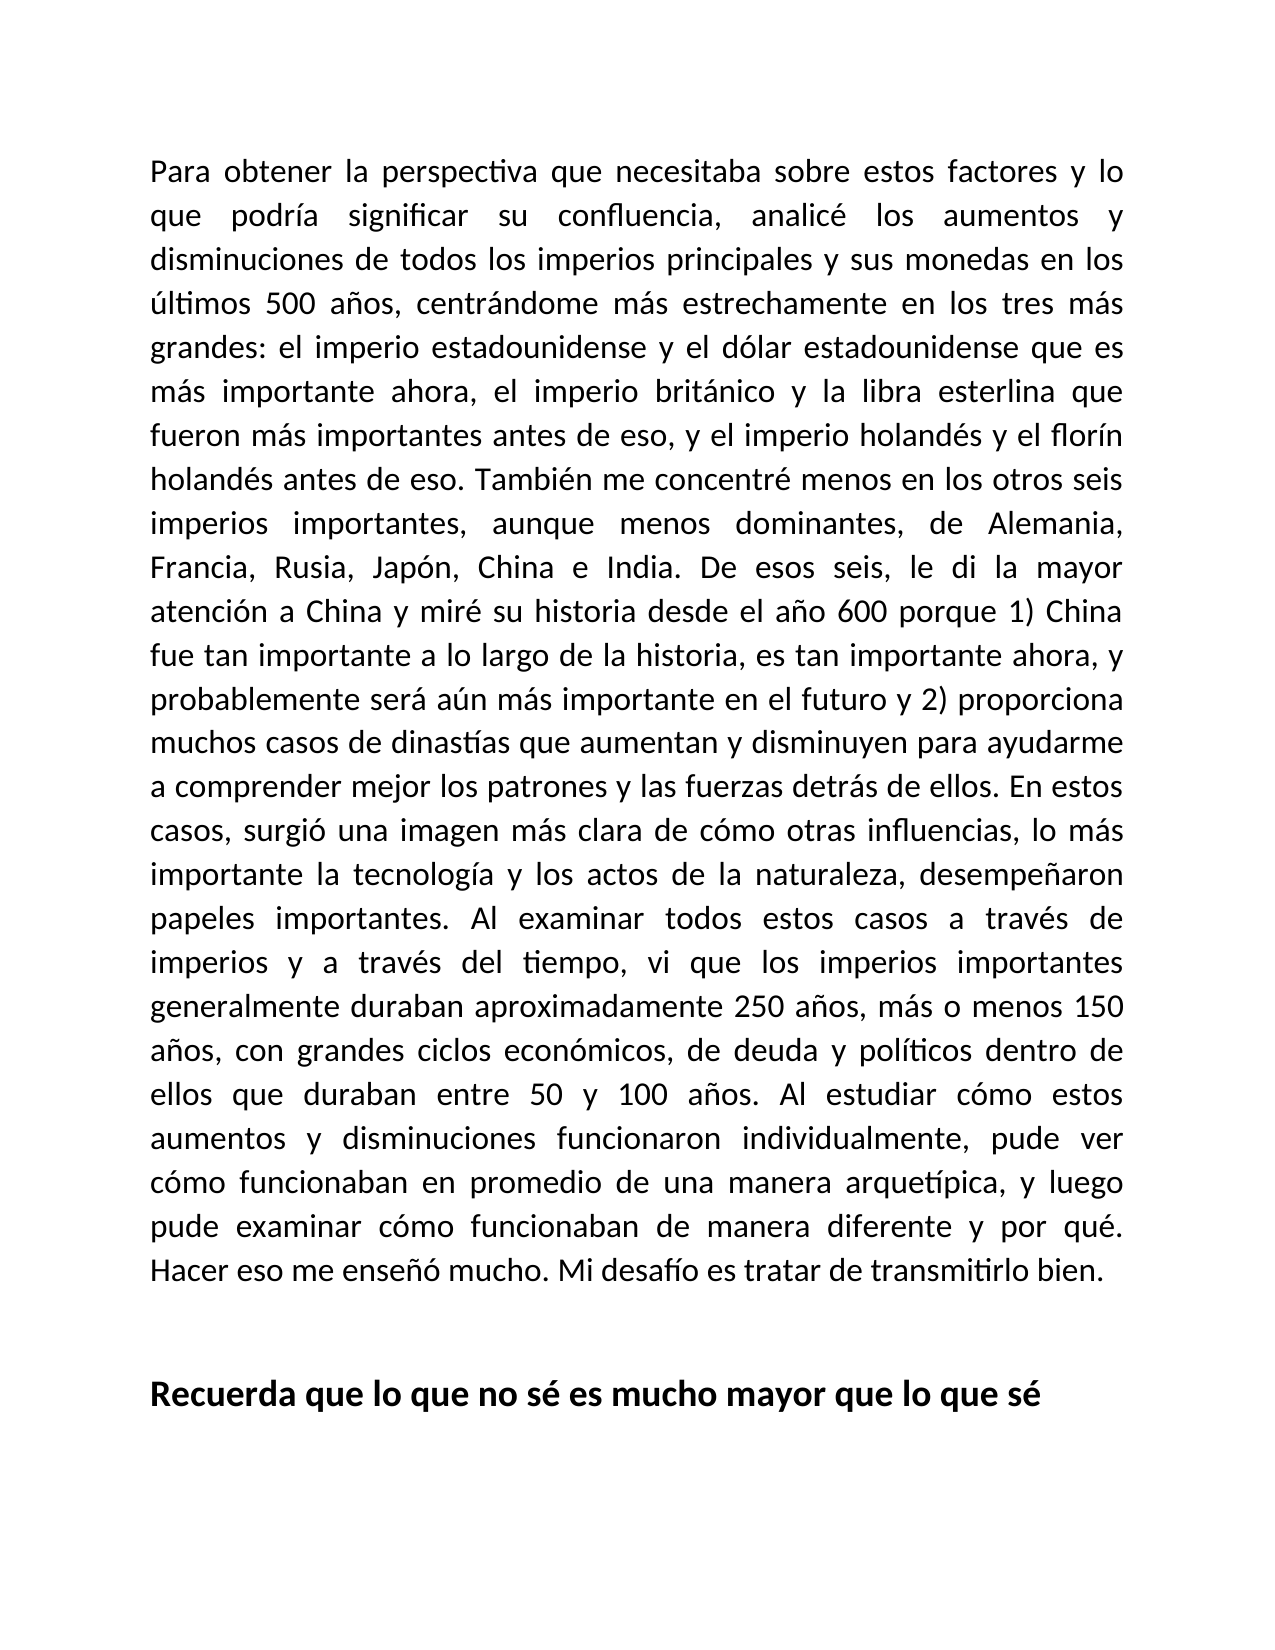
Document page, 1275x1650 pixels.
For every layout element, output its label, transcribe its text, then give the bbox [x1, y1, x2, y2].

text Recuerda que lo que no sé es mucho mayor que lo que sé [150, 1370, 1125, 1416]
text Para obtener la perspectiva que necesitaba sobre estos factores y lo que podría significar su confluencia, analicé los aumentos y disminuciones de todos los imperios principales y sus monedas en los últimos 500 años, centrándome más estrechamente en los tres más grandes: el imperio estadounidense y el dólar estadounidense que es más importante ahora, el imperio británico y la libra esterlina que fueron más importantes antes de eso, y el imperio holandés y el florín holandés antes de eso. También me concentré menos en los otros seis imperios importantes, aunque menos dominantes, de Alemania, Francia, Rusia, Japón, China e India. De esos seis, le di la mayor atención a China y miré su historia desde el año 600 porque 1) China fue tan importante a lo largo de la historia, es tan importante ahora, y probablemente será aún más importante en el futuro y 2) proporciona muchos casos de dinastías que aumentan y disminuyen para ayudarme a comprender mejor los patrones y las fuerzas detrás de ellos. En estos casos, surgió una imagen más clara de cómo otras influencias, lo más importante la tecnología y los actos de la naturaleza, desempeñaron papeles importantes. Al examinar todos estos casos a través de imperios y a través del tiempo, vi que los imperios importantes generalmente duraban aproximadamente 250 años, más o menos 150 años, con grandes ciclos económicos, de deuda y políticos dentro de ellos que duraban entre 50 y 100 años. Al estudiar cómo estos aumentos y disminuciones funcionaron individualmente, pude ver cómo funcionaban en promedio de una manera arquetípica, y luego pude examinar cómo funcionaban de manera diferente y por qué. Hacer eso me enseñó mucho. Mi desafío es tratar de transmitirlo bien. [150, 150, 1125, 1290]
